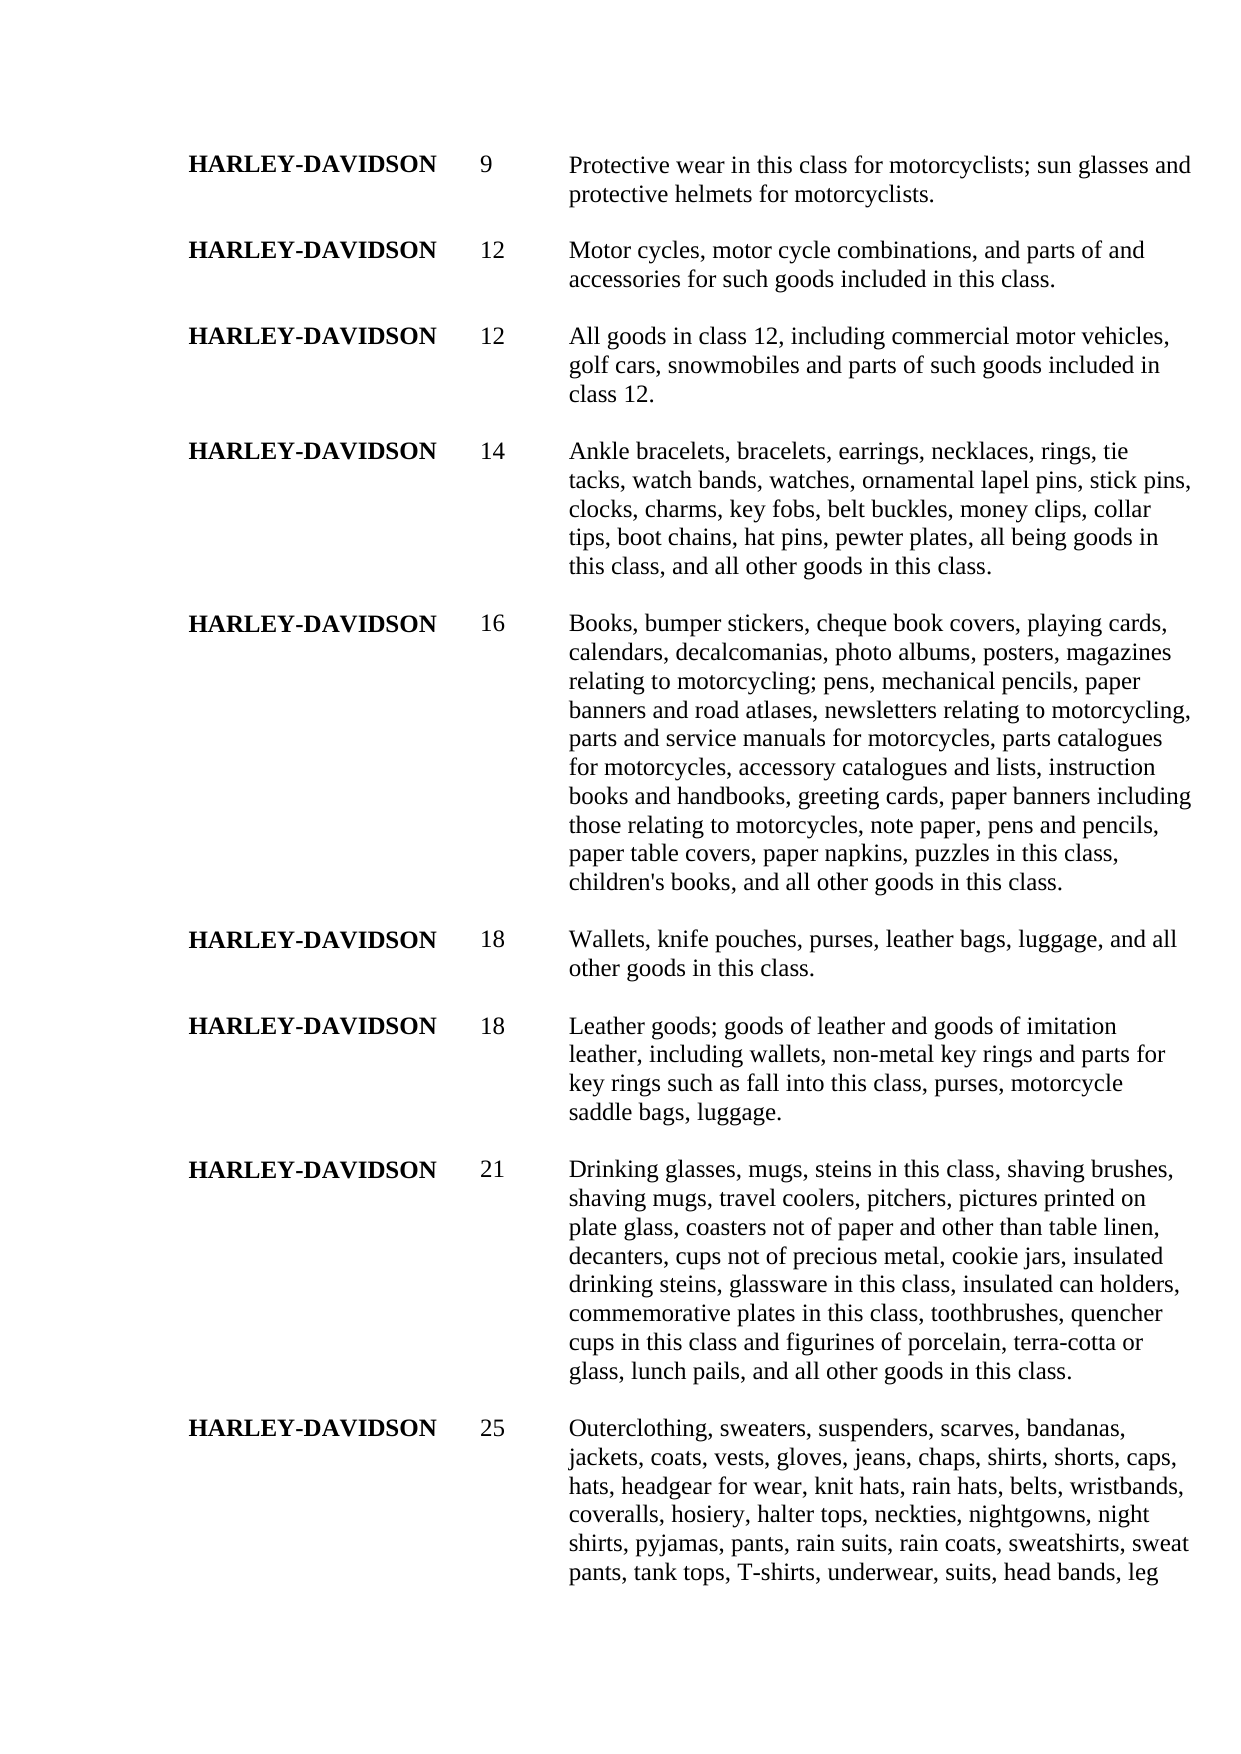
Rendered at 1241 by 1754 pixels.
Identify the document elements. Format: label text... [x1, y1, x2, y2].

table_cell 12 [458, 221, 537, 307]
table_cell Outerclothing, sweaters, suspenders, scarves, bandanas, jackets, coats, vests, gloves, jeans, chaps, shirts, shorts, caps, hats, headgear for wear, knit hats, rain hats, belts, wristbands, coveralls, hosiery, halter tops, neckties, nightgowns, night shirts, pyjamas, pants, rain suits, rain coats, sweatshirts, sweat pants, tank tops, T-shirts, underwear, suits, head bands, leg [537, 1400, 1197, 1586]
table_cell HARLEY-DAVIDSON [183, 422, 458, 595]
table_cell Drinking glasses, mugs, steins in this class, shaving brushes, shaving mugs, travel coolers, pitchers, pictures printed on plate glass, coasters not of paper and other than table linen, decanters, cups not of precious metal, cookie jars, insulated drinking steins, glassware in this class, insulated can holders, commemorative plates in this class, toothbrushes, quencher cups in this class and figurines of porcelain, terra-cotta or glass, lunch pails, and all other goods in this class. [537, 1141, 1197, 1399]
table_cell 14 [458, 422, 537, 595]
table_cell HARLEY-DAVIDSON [183, 308, 458, 422]
table_cell 25 [458, 1400, 537, 1586]
table_cell HARLEY-DAVIDSON [183, 1141, 458, 1399]
table_header HARLEY-DAVIDSON [183, 150, 458, 221]
table_cell HARLEY-DAVIDSON [183, 221, 458, 307]
table_cell HARLEY-DAVIDSON [183, 997, 458, 1141]
table_cell All goods in class 12, including commercial motor vehicles, golf cars, snowmobiles and parts of such goods included in class 12. [537, 308, 1197, 422]
table_cell 21 [458, 1141, 537, 1399]
table_header Protective wear in this class for motorcyclists; sun glasses and protective helmets for motorcyclists. [537, 150, 1197, 221]
table_header 9 [458, 150, 537, 221]
table_cell 12 [458, 308, 537, 422]
table_cell 18 [458, 997, 537, 1141]
table_cell Ankle bracelets, bracelets, earrings, necklaces, rings, tie tacks, watch bands, watches, ornamental lapel pins, stick pins, clocks, charms, key fobs, belt buckles, money clips, collar tips, boot chains, hat pins, pewter plates, all being goods in this class, and all other goods in this class. [537, 422, 1197, 595]
table_cell Motor cycles, motor cycle combinations, and parts of and accessories for such goods included in this class. [537, 221, 1197, 307]
table_cell Books, bumper stickers, cheque book covers, playing cards, calendars, decalcomanias, photo albums, posters, magazines relating to motorcycling; pens, mechanical pencils, paper banners and road atlases, newsletters relating to motorcycling, parts and service manuals for motorcycles, parts catalogues for motorcycles, accessory catalogues and lists, instruction books and handbooks, greeting cards, paper banners including those relating to motorcycles, note paper, pens and pencils, paper table covers, paper napkins, puzzles in this class, children's books, and all other goods in this class. [537, 595, 1197, 911]
table_cell 16 [458, 595, 537, 911]
table_cell HARLEY-DAVIDSON [183, 911, 458, 997]
table_cell Leather goods; goods of leather and goods of imitation leather, including wallets, non-metal key rings and parts for key rings such as fall into this class, purses, motorcycle saddle bags, luggage. [537, 997, 1197, 1141]
table_cell 18 [458, 911, 537, 997]
table_cell HARLEY-DAVIDSON [183, 1400, 458, 1586]
table_cell Wallets, knife pouches, purses, leather bags, luggage, and all other goods in this class. [537, 911, 1197, 997]
table_cell HARLEY-DAVIDSON [183, 595, 458, 911]
